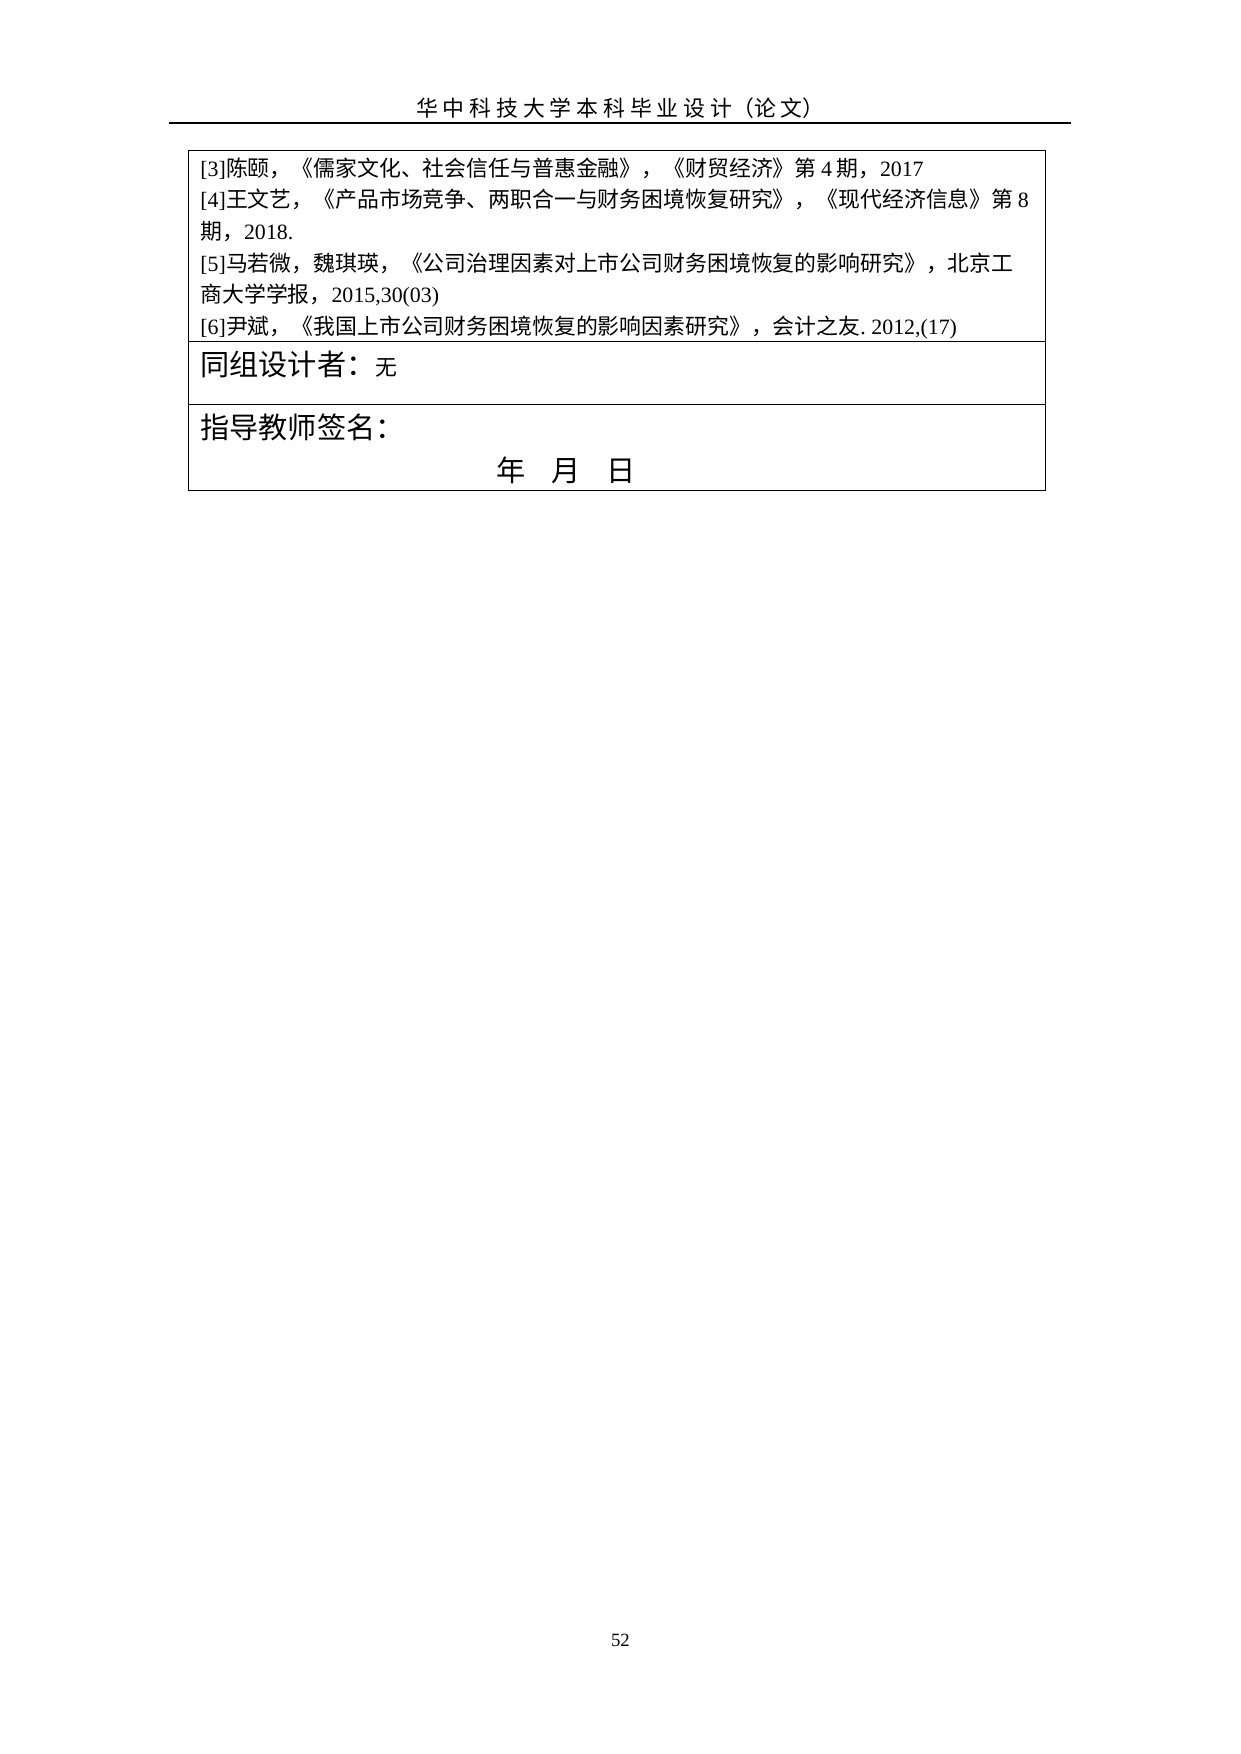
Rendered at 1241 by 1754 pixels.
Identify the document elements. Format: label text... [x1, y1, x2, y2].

table_cell 指导教师签名： 年 月 日 [189, 405, 1045, 490]
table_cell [189, 151, 1045, 341]
table_cell 同组设计者：无 [189, 342, 1045, 404]
